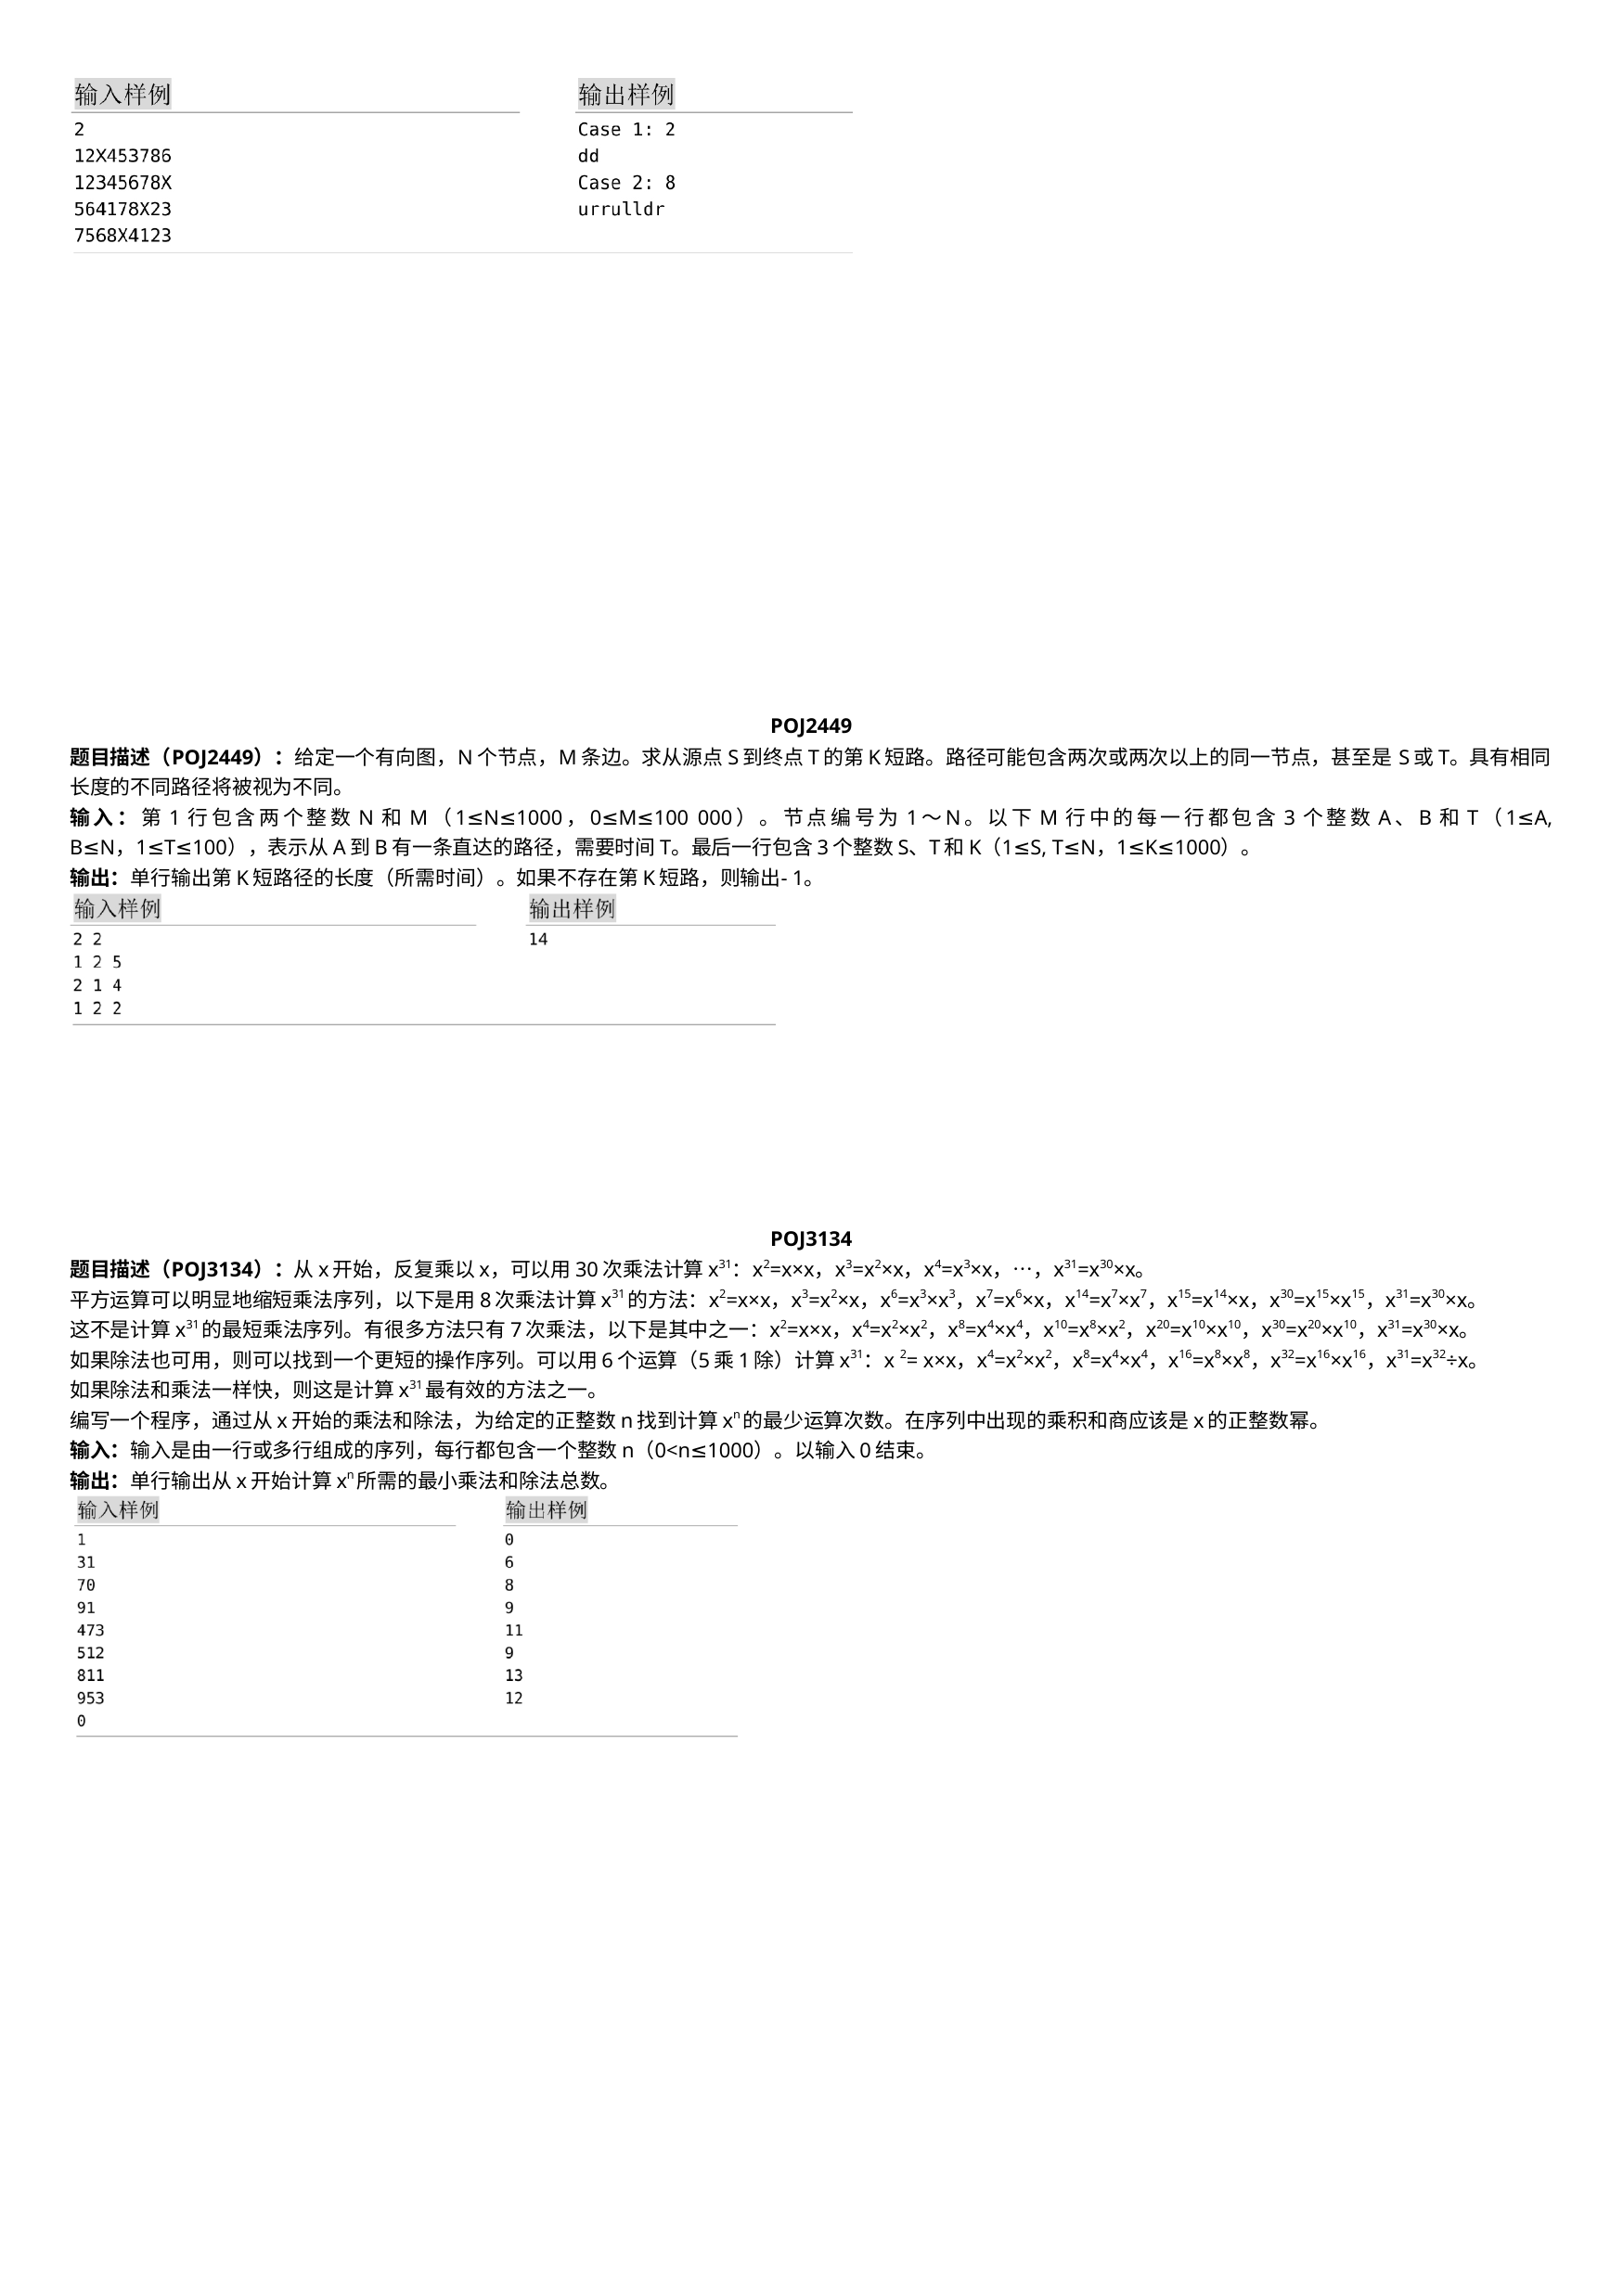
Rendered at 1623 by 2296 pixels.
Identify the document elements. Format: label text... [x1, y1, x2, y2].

picture [70, 1494, 739, 1739]
text 输入：第1行包含两个整数N和M（1≤N≤1000，0≤M≤100 000）。节点编号为1～N。以下M行中的每一行都包含3个整数A、B和T（1≤A, B≤N，1≤T≤100），表示从A到B有一条直达的路径，需要时间T。最后一行包含3个整数S、T和K（1≤S, T≤N，1≤K≤1000）。 [70, 801, 1552, 861]
picture [70, 891, 776, 1026]
text 输出：单行输出第K短路径的长度（所需时间）。如果不存在第K短路，则输出- 1。 [70, 861, 1552, 891]
text 题目描述（POJ3134）：从x开始，反复乘以x，可以用30次乘法计算x31：x2=x×x，x3=x2×x，x4=x3×x，…，x31=x30×x。 [70, 1253, 1552, 1283]
text 平方运算可以明显地缩短乘法序列，以下是用8次乘法计算x31的方法：x2=x×x，x3=x2×x，x6=x3×x3，x7=x6×x，x14=x7×x7，x15=x14×x，x30=x15×x15，x31=x30×x。 [70, 1283, 1552, 1314]
text 输入：输入是由一行或多行组成的序列，每行都包含一个整数n（0<n≤1000）。以输入0结束。 [70, 1434, 1552, 1464]
text POJ2449 [70, 711, 1552, 740]
picture [70, 77, 853, 253]
text 这不是计算x31的最短乘法序列。有很多方法只有7次乘法，以下是其中之一：x2=x×x，x4=x2×x2，x8=x4×x4，x10=x8×x2，x20=x10×x10，x30=x20×x10，x31=x30×x。 [70, 1314, 1552, 1343]
text 如果除法和乘法一样快，则这是计算x31最有效的方法之一。 [70, 1374, 1552, 1404]
text 输出：单行输出从x开始计算xn所需的最小乘法和除法总数。 [70, 1464, 1552, 1494]
text 如果除法也可用，则可以找到一个更短的操作序列。可以用6个运算（5乘1除）计算x31：x 2= x×x，x4=x2×x2，x8=x4×x4，x16=x8×x8，x32=x16×x16，x31=x32÷x。 [70, 1343, 1552, 1374]
text 编写一个程序，通过从x开始的乘法和除法，为给定的正整数n找到计算xn的最少运算次数。在序列中出现的乘积和商应该是x的正整数幂。 [70, 1404, 1552, 1434]
text 题目描述（POJ2449）：给定一个有向图，N个节点，M条边。求从源点S到终点T的第K短路。路径可能包含两次或两次以上的同一节点，甚至是S或T。具有相同长度的不同路径将被视为不同。 [70, 740, 1552, 801]
text POJ3134 [70, 1223, 1552, 1253]
